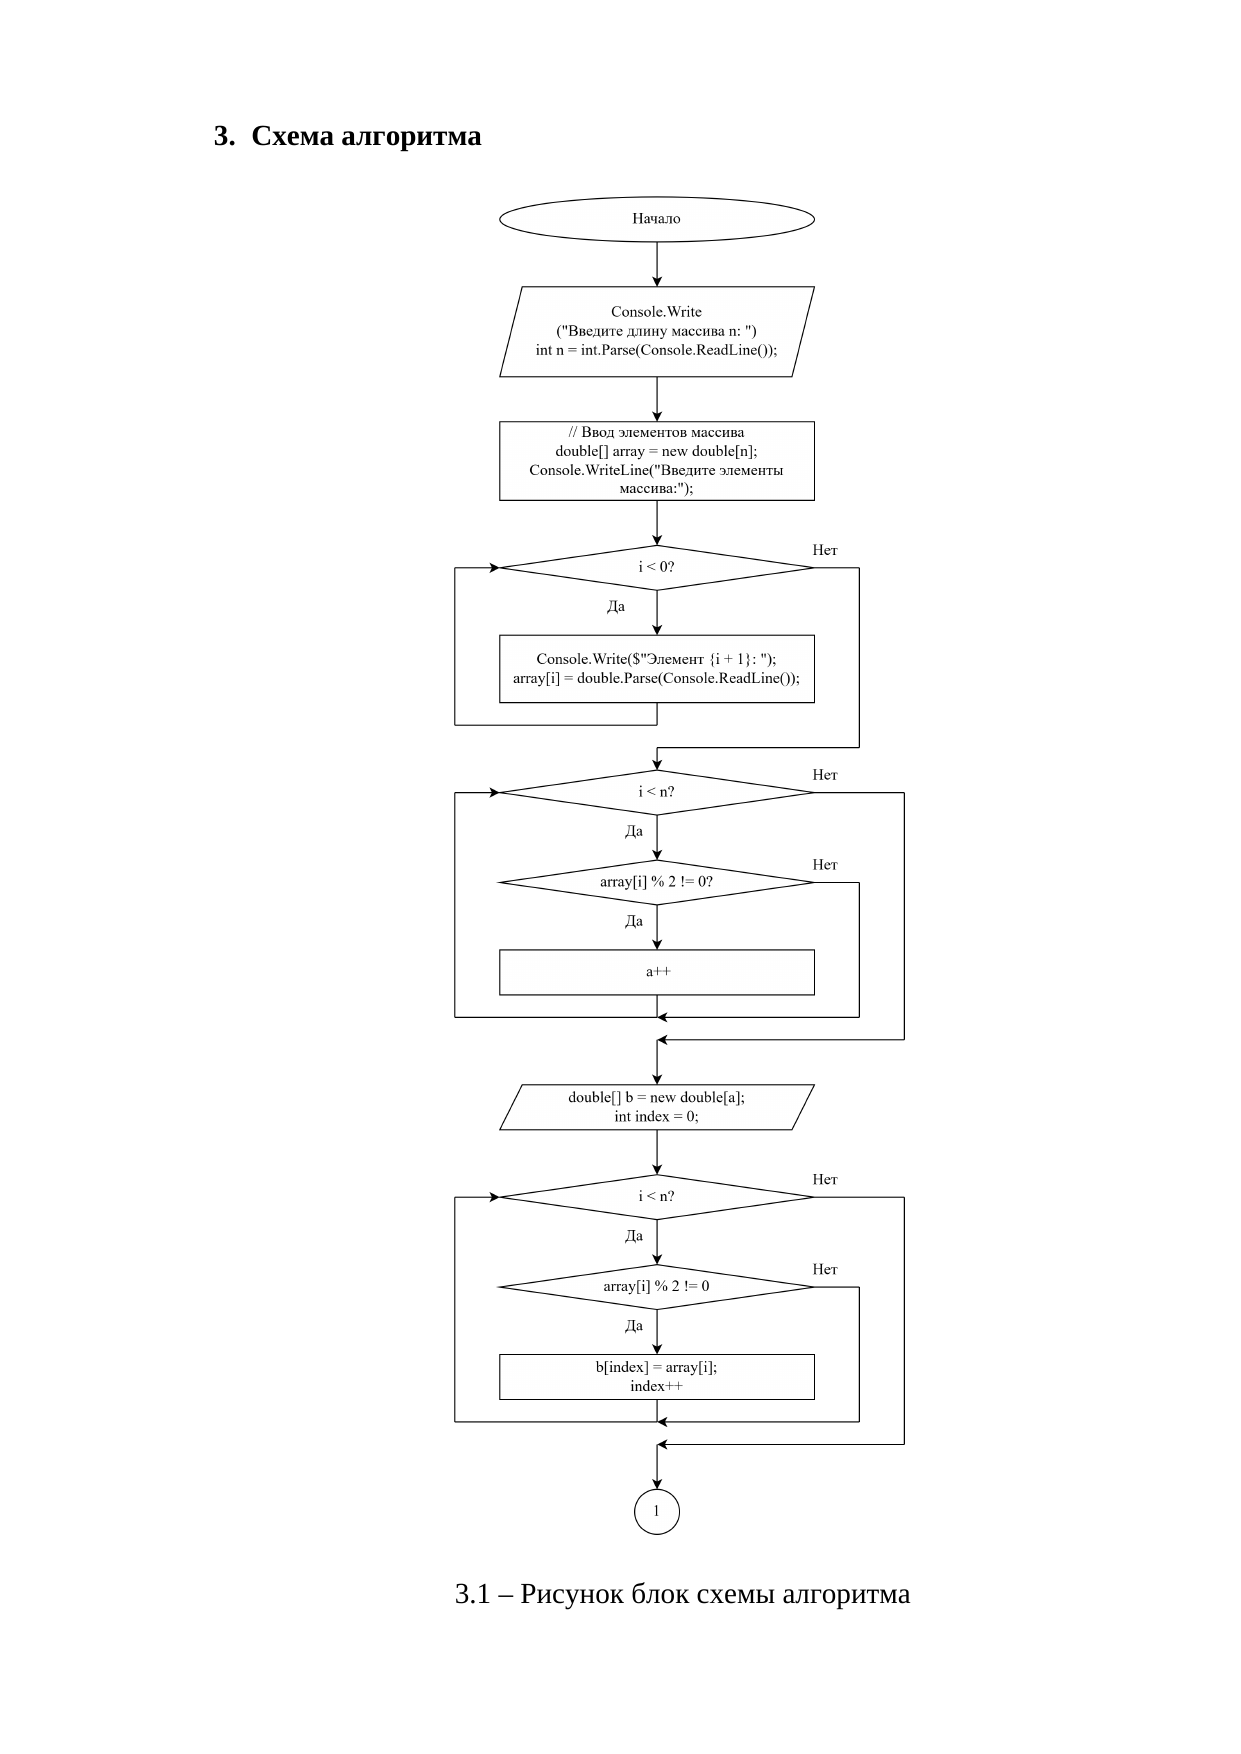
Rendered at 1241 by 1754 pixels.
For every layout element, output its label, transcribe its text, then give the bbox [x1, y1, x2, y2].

text 3.1 – Рисунок блок схемы алгоритма [177, 1576, 1152, 1609]
list Схема алгоритма [177, 118, 1152, 152]
picture [435, 185, 925, 1546]
